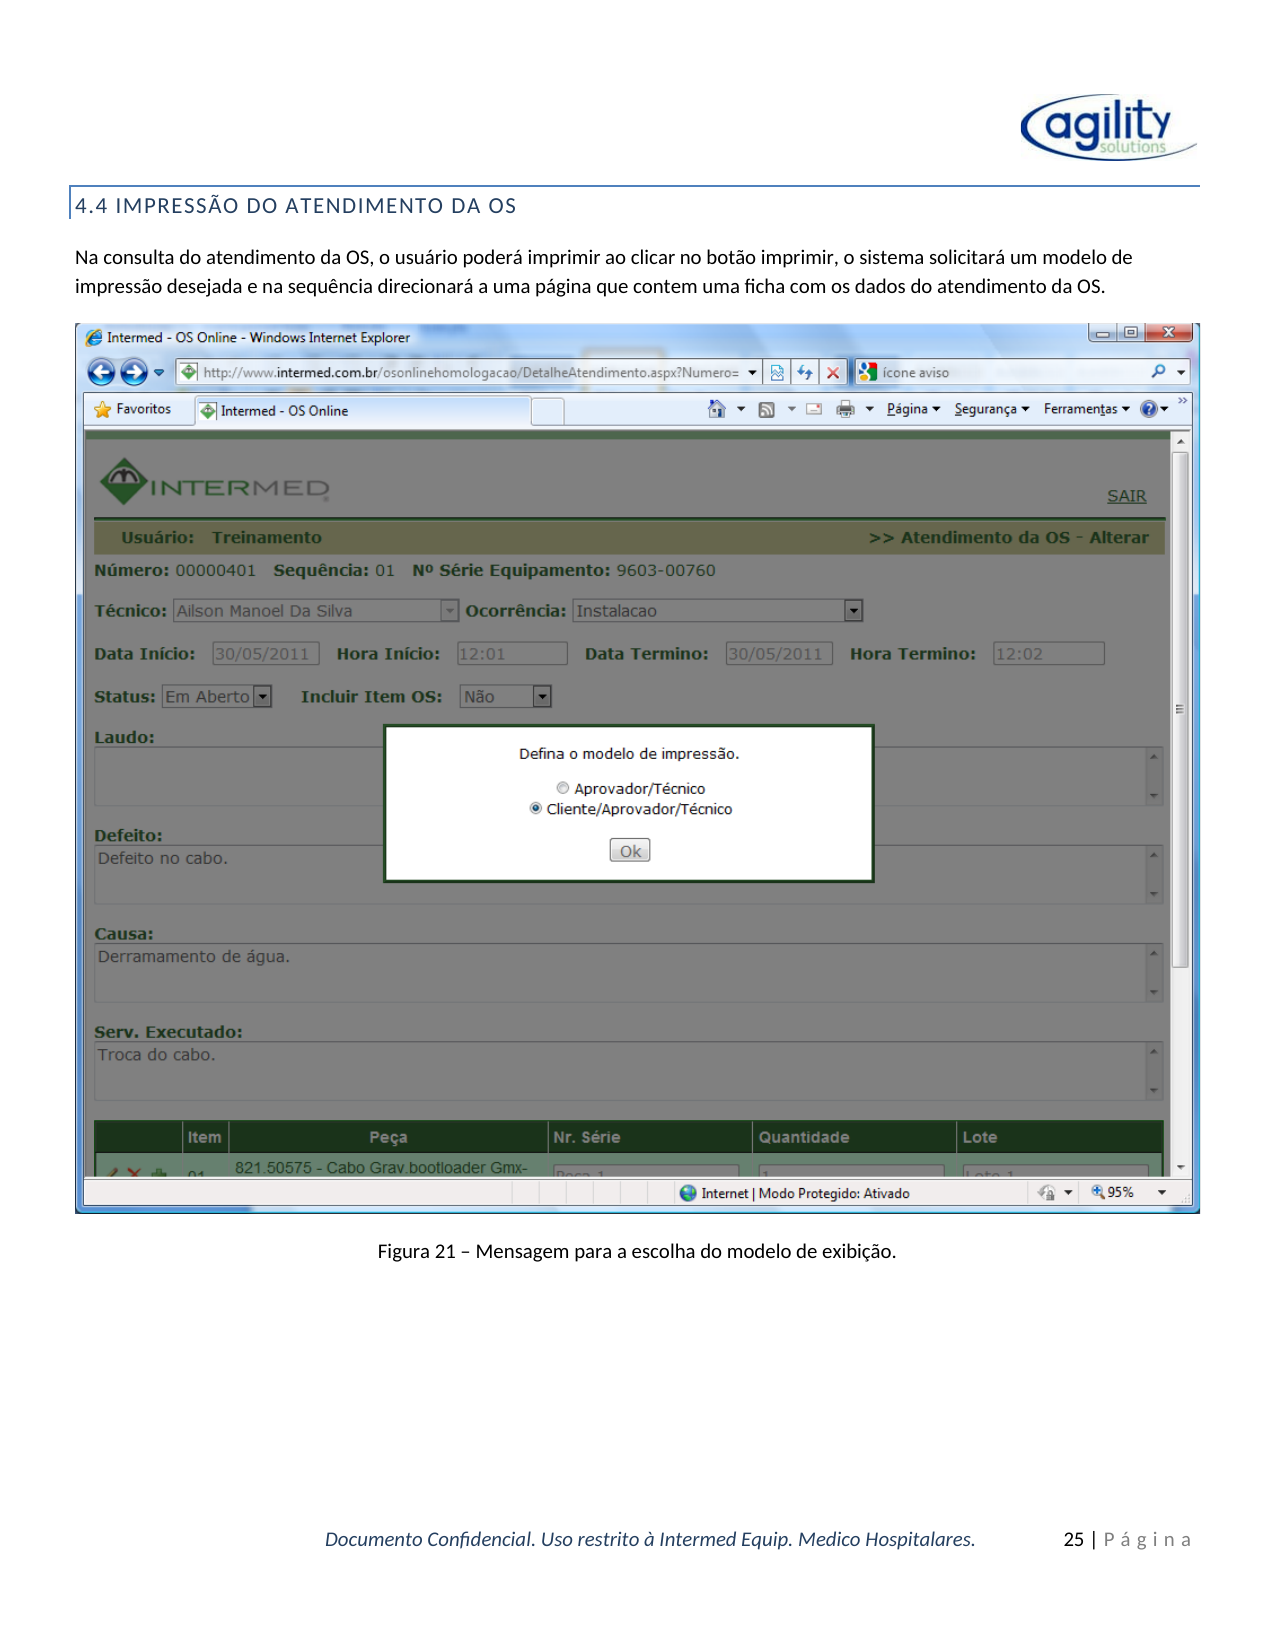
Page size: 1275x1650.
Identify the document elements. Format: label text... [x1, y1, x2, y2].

subtitle 4.4 Impressão do atendimento da OS [71, 187, 1200, 219]
text Figura 21 – Mensagem para a escolha do modelo de exibição. [75, 1238, 1200, 1263]
picture [75, 323, 1200, 1214]
text Na consulta do atendimento da OS, o usuário poderá imprimir ao clicar no botão imprimir, o sistema solicitará um modelo de impressão desejada e na sequência direcionará a uma página que contem uma ficha com os dados do atendimento da OS. [75, 244, 1200, 298]
picture [1020, 94, 1198, 161]
